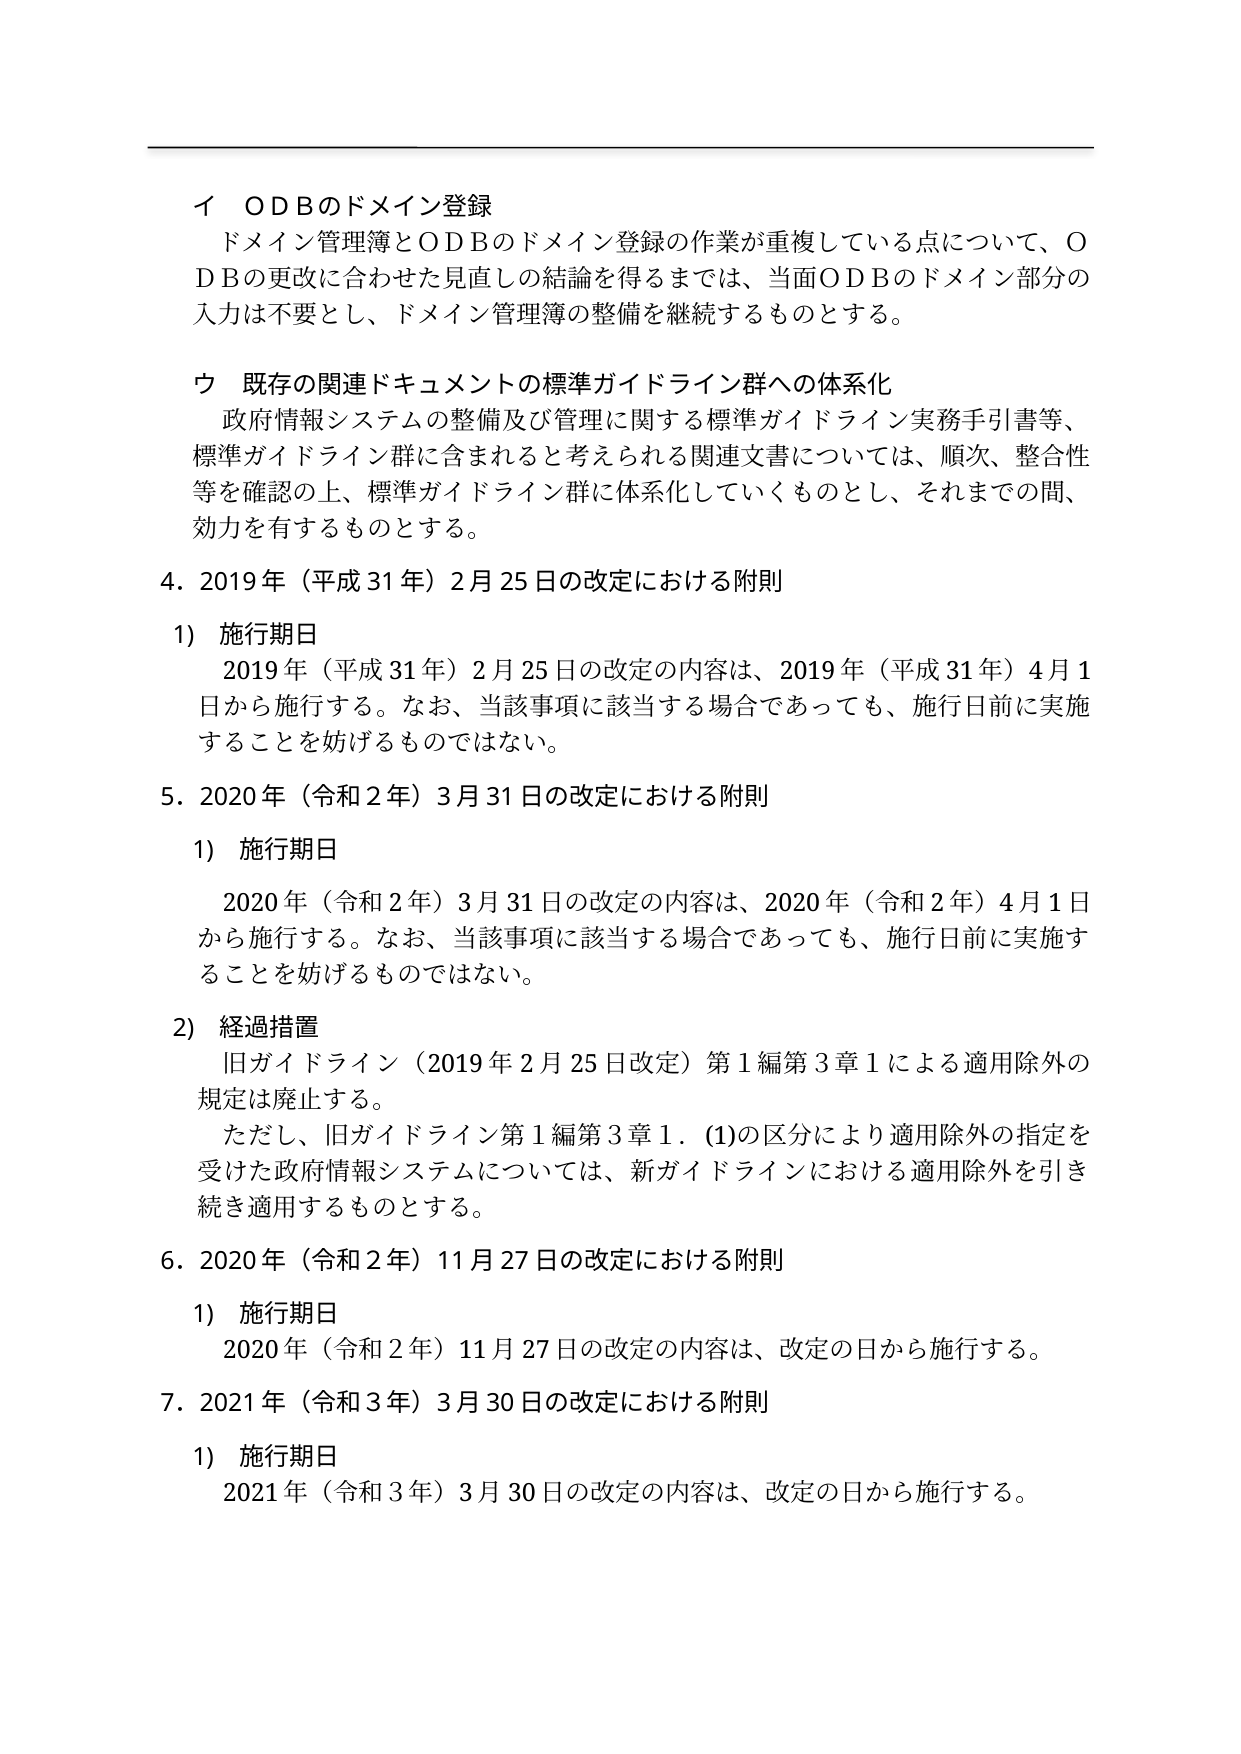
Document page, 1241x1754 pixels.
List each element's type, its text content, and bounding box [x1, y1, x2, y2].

subtitle 施行期日 [192, 1436, 1092, 1472]
text 政府情報システムの整備及び管理に関する標準ガイドライン実務手引書等、標準ガイドライン群に含まれると考えられる関連文書については、順次、整合性等を確認の上、標準ガイドライン群に体系化していくものとし、それまでの間、効力を有するものとする。 [192, 401, 1092, 544]
subtitle 2020年（令和２年）3月31日の改定における附則 [160, 776, 1092, 812]
text ただし、旧ガイドライン第１編第３章１．(1)の区分により適用除外の指定を受けた政府情報システムについては、新ガイドラインにおける適用除外を引き続き適用するものとする。 [197, 1116, 1092, 1223]
subtitle 2020年（令和２年）11月27日の改定における附則 [160, 1240, 1092, 1277]
subtitle 施行期日 [192, 829, 1092, 865]
subtitle ＯＤＢのドメイン登録 [192, 187, 1092, 223]
text ドメイン管理簿とＯＤＢのドメイン登録の作業が重複している点について、ＯＤＢの更改に合わせた見直しの結論を得るまでは、当面ＯＤＢのドメイン部分の入力は不要とし、ドメイン管理簿の整備を継続するものとする。 [192, 223, 1092, 331]
subtitle 2020年（令和2年）3月31日の改定の内容は、2020年（令和2年）4月1日から施行する。なお、当該事項に該当する場合であっても、施行日前に実施することを妨げるものではない。 [197, 882, 1092, 990]
subtitle 施行期日 [192, 1294, 1092, 1330]
text 2019年（平成31年）2月25日の改定の内容は、2019年（平成31年）4月1日から施行する。なお、当該事項に該当する場合であっても、施行日前に実施することを妨げるものではない。 [197, 651, 1092, 759]
subtitle 既存の関連ドキュメントの標準ガイドライン群への体系化 [192, 364, 1092, 401]
subtitle 2021年（令和３年）3月30日の改定における附則 [160, 1383, 1092, 1419]
subtitle 施行期日 [172, 615, 1092, 651]
text 2020年（令和２年）11月27日の改定の内容は、改定の日から施行する。 [148, 1330, 1092, 1366]
subtitle 経過措置 [172, 1007, 1092, 1043]
text 2021年（令和３年）3月30日の改定の内容は、改定の日から施行する。 [148, 1472, 1092, 1508]
subtitle 2019年（平成31年）2月25日の改定における附則 [160, 562, 1092, 598]
text 旧ガイドライン（2019年2月25日改定）第１編第３章１による適用除外の規定は廃止する。 [197, 1043, 1092, 1116]
